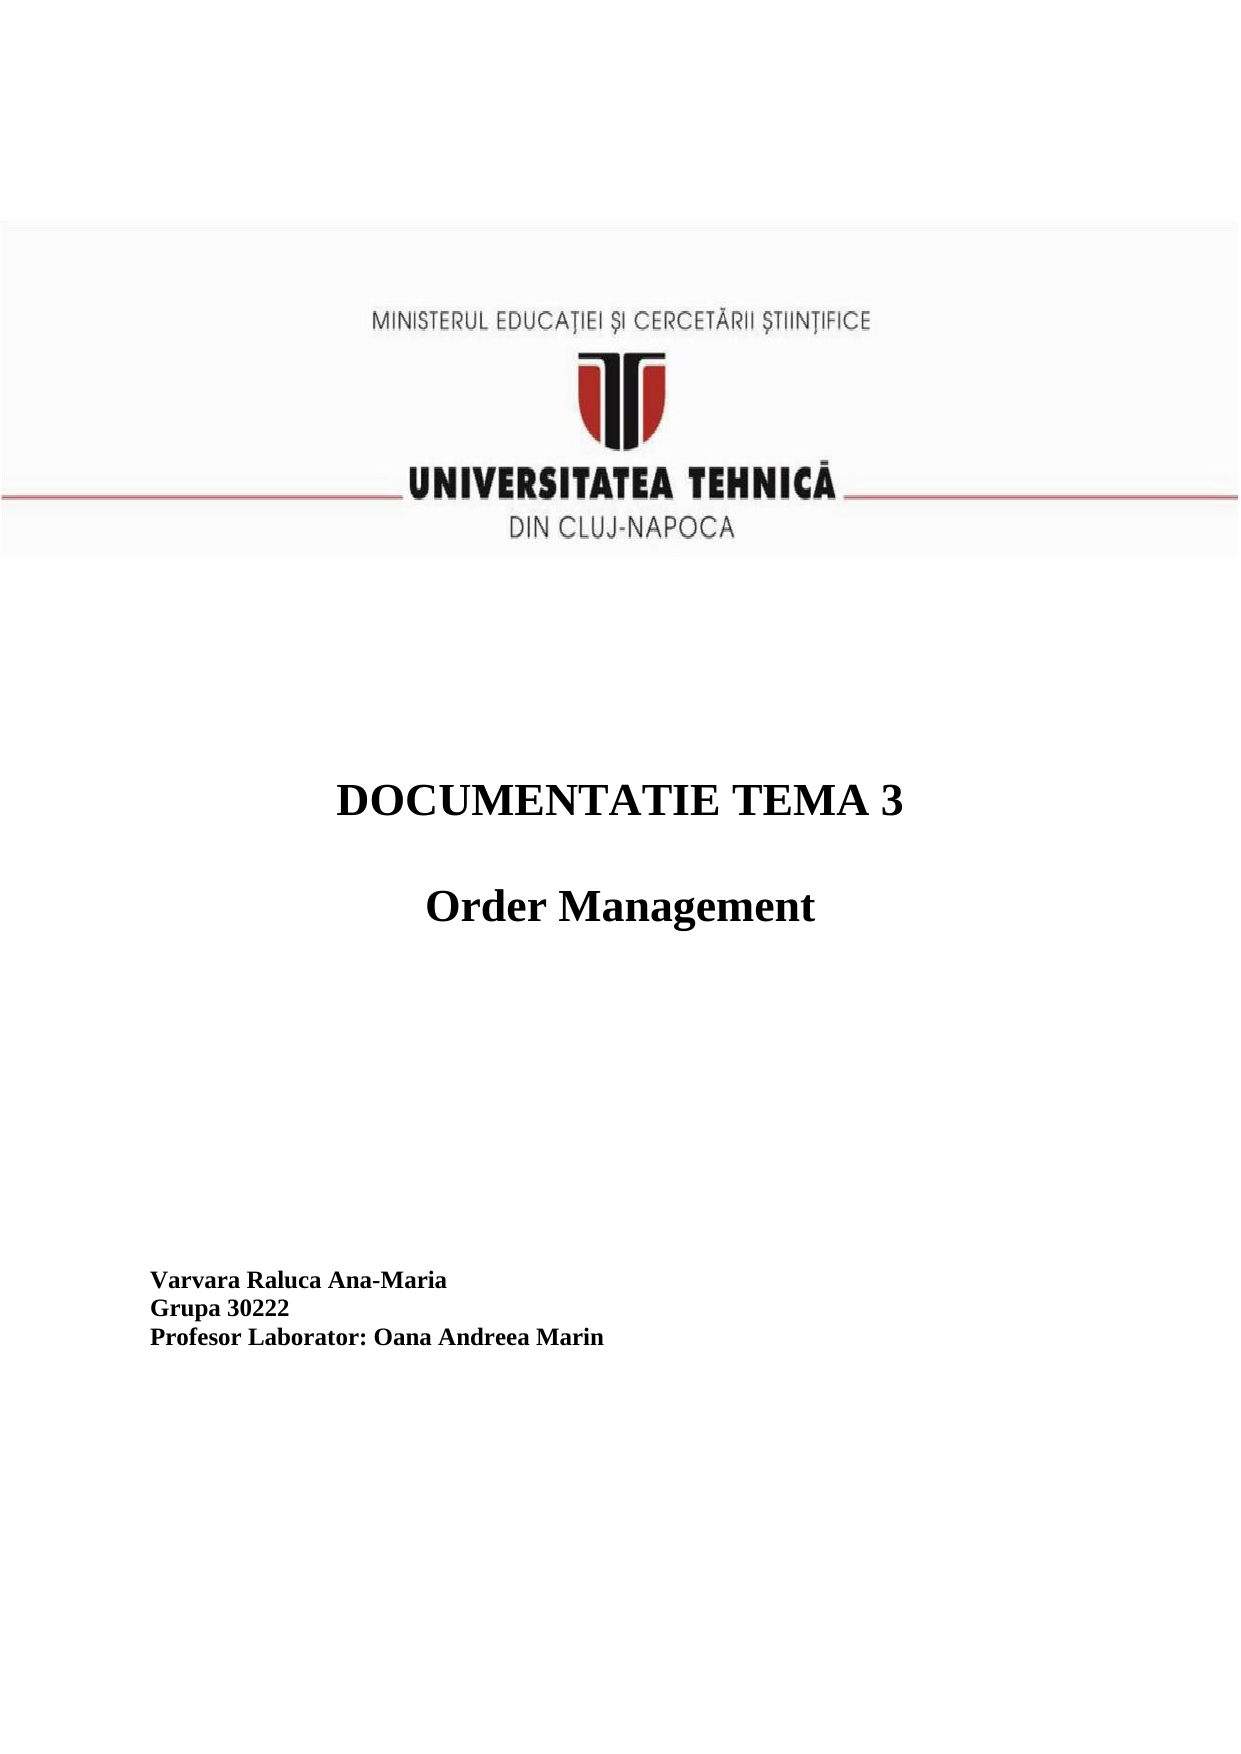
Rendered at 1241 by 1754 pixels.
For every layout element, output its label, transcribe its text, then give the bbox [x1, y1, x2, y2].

text Varvara Raluca Ana-Maria [150, 1265, 1090, 1293]
text Profesor Laborator: Oana Andreea Marin [150, 1322, 1090, 1351]
text Grupa 30222 [150, 1293, 1090, 1322]
text Order Management [150, 878, 1090, 931]
text DOCUMENTATIE TEMA 3 [150, 773, 1090, 825]
